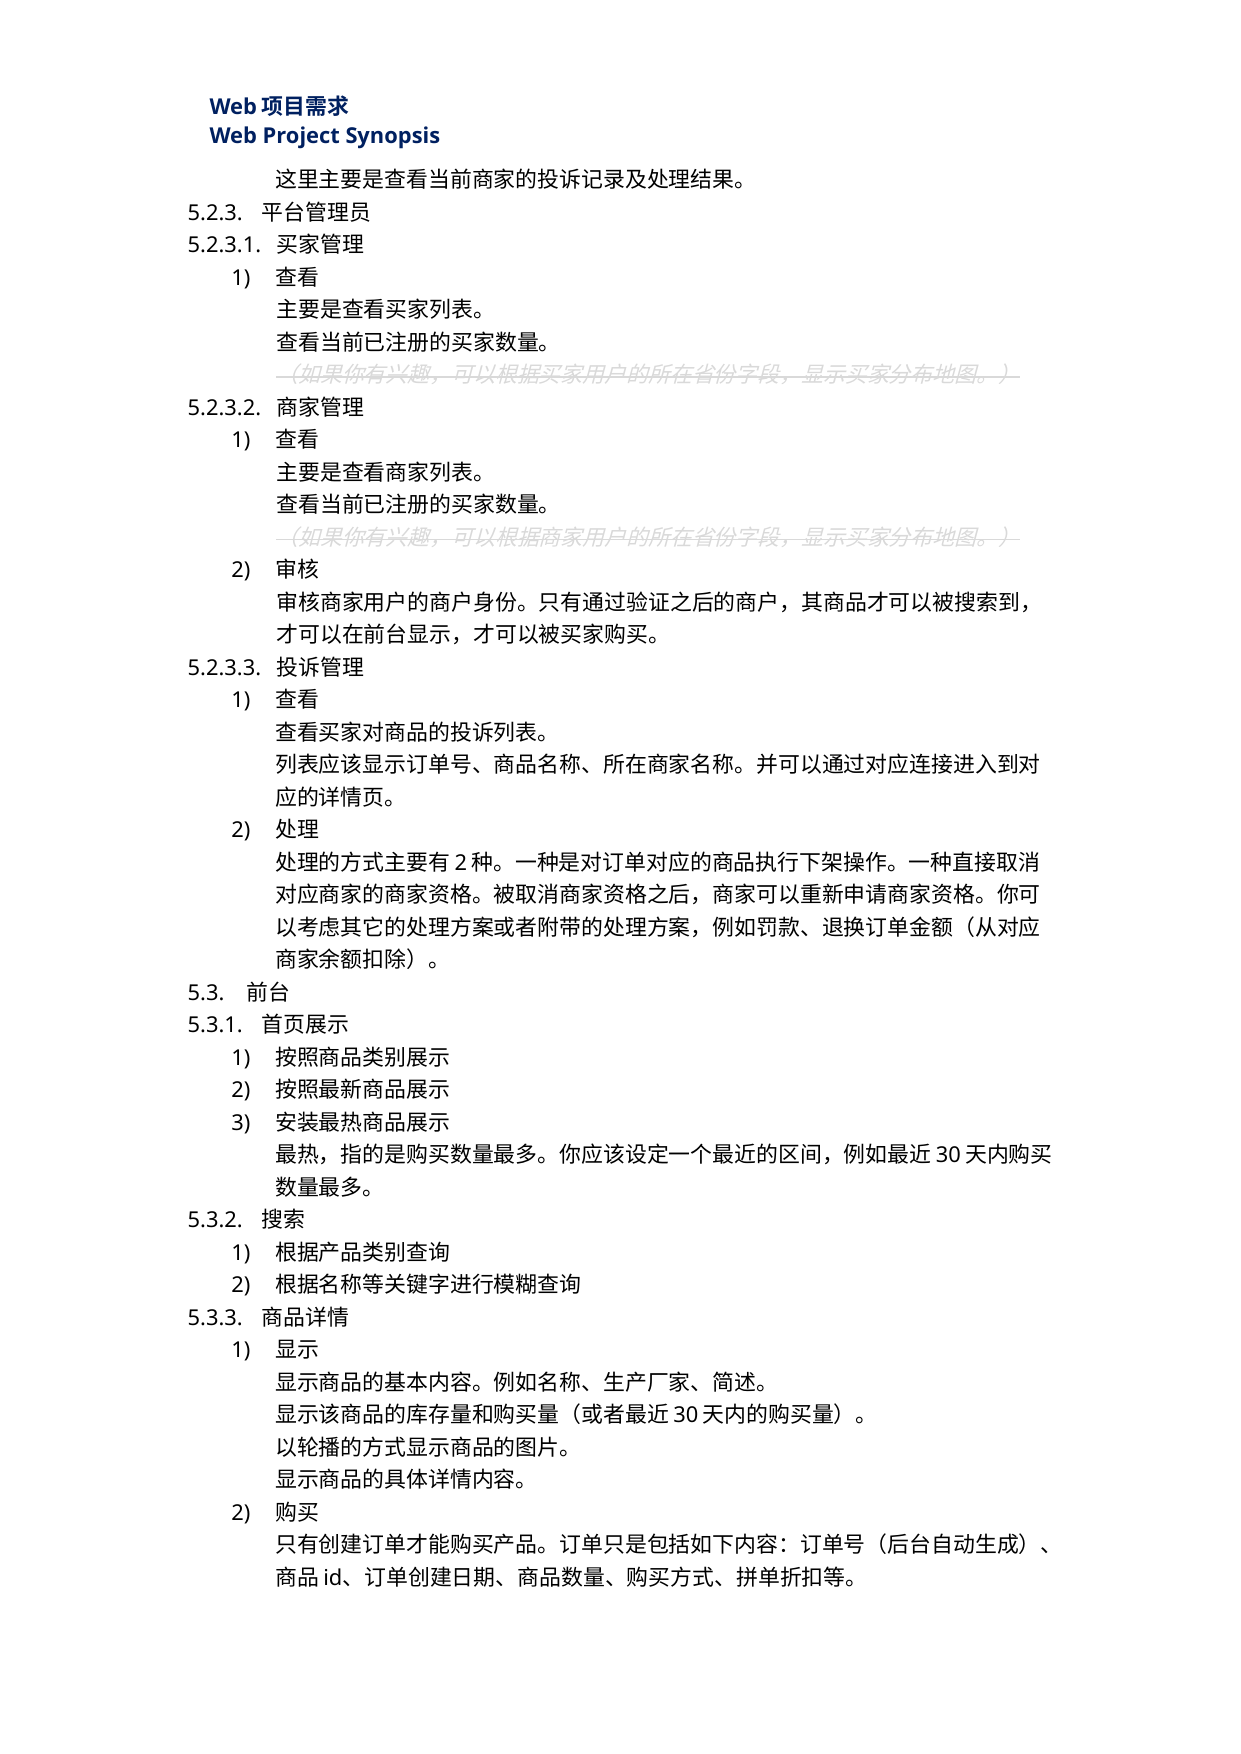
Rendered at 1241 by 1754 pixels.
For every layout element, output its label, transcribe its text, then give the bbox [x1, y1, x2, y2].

list 平台管理员 [187, 194, 1053, 227]
list 买家管理 [187, 227, 1053, 259]
list 审核 [231, 552, 1053, 584]
list 根据名称等关键字进行模糊查询 [231, 1267, 1053, 1299]
list 前台 [187, 974, 1053, 1007]
list 显示商品的具体详情内容。 [275, 1462, 1053, 1494]
list 投诉管理 [187, 649, 1053, 682]
list 搜索 [187, 1202, 1053, 1234]
list 安装最热商品展示 [231, 1104, 1053, 1137]
list 最热，指的是购买数量最多。你应该设定一个最近的区间，例如最近30天内购买数量最多。 [275, 1137, 1053, 1202]
list 列表应该显示订单号、商品名称、所在商家名称。并可以通过对应连接进入到对应的详情页。 [275, 747, 1053, 812]
list 按照最新商品展示 [231, 1072, 1053, 1104]
list 审核商家用户的商户身份。只有通过验证之后的商户，其商品才可以被搜索到，才可以在前台显示，才可以被买家购买。 [276, 584, 1053, 649]
list （如果你有兴趣，可以根据买家用户的所在省份字段，显示买家分布地图。） [276, 357, 1053, 389]
list 商品详情 [187, 1299, 1053, 1332]
list 查看当前已注册的买家数量。 [276, 487, 1053, 519]
list 按照商品类别展示 [231, 1039, 1053, 1072]
list 查看 [231, 259, 1053, 292]
list （如果你有兴趣，可以根据商家用户的所在省份字段，显示买家分布地图。） [276, 519, 1053, 552]
list 以轮播的方式显示商品的图片。 [275, 1429, 1053, 1462]
list 这里主要是查看当前商家的投诉记录及处理结果。 [275, 162, 1053, 194]
list 购买 [231, 1494, 1053, 1527]
list 查看当前已注册的买家数量。 [276, 324, 1053, 357]
list 主要是查看买家列表。 [276, 292, 1053, 324]
list 商家管理 [187, 389, 1053, 422]
list 主要是查看商家列表。 [276, 454, 1053, 487]
list 处理 [231, 812, 1053, 844]
list 只有创建订单才能购买产品。订单只是包括如下内容：订单号（后台自动生成）、商品id、订单创建日期、商品数量、购买方式、拼单折扣等。 [275, 1527, 1053, 1592]
list 显示 [231, 1332, 1053, 1364]
list 查看买家对商品的投诉列表。 [275, 714, 1053, 747]
list 显示商品的基本内容。例如名称、生产厂家、简述。 [275, 1364, 1053, 1397]
list 查看 [231, 422, 1053, 454]
list 根据产品类别查询 [231, 1234, 1053, 1267]
list 首页展示 [187, 1007, 1053, 1039]
list 处理的方式主要有2种。一种是对订单对应的商品执行下架操作。一种直接取消对应商家的商家资格。被取消商家资格之后，商家可以重新申请商家资格。你可以考虑其它的处理方案或者附带的处理方案，例如罚款、退换订单金额（从对应商家余额扣除）。 [275, 844, 1053, 974]
list 查看 [231, 682, 1053, 714]
list 显示该商品的库存量和购买量（或者最近30天内的购买量）。 [275, 1397, 1053, 1429]
